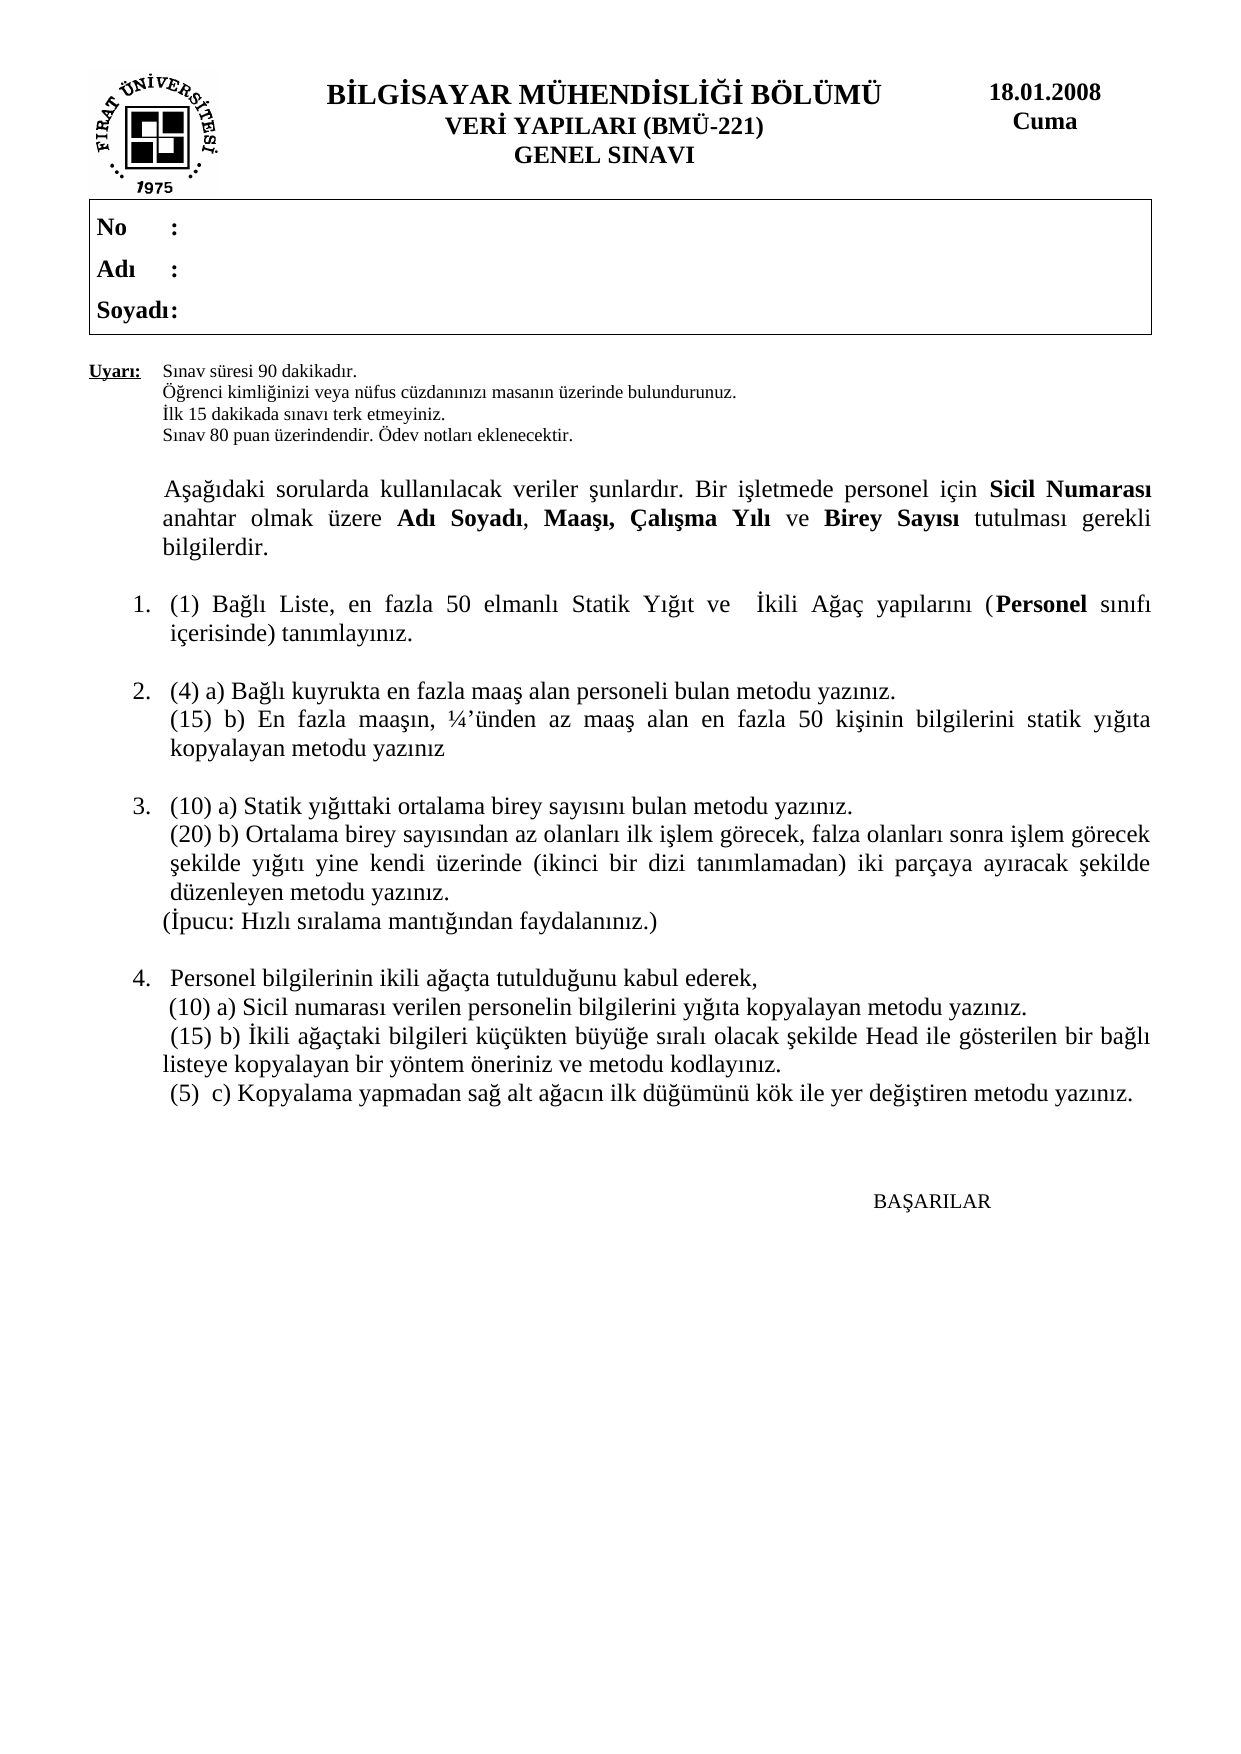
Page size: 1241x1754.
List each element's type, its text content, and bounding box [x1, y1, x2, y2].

text (15) b) İkili ağaçtaki bilgileri küçükten büyüğe sıralı olacak şekilde Head ile gösterilen bir bağlı listeye kopyalayan bir yöntem öneriniz ve metodu kodlayınız. [162, 1021, 1152, 1078]
text (20) b) Ortalama birey sayısından az olanları ilk işlem görecek, falza olanları sonra işlem görecek şekilde yığıtı yine kendi üzerinde (ikinci bir dizi tanımlamadan) iki parçaya ayıracak şekilde düzenleyen metodu yazınız. [170, 819, 1152, 906]
text İlk 15 dakikada sınavı terk etmeyiniz. [89, 403, 1152, 424]
text (İpucu: Hızlı sıralama mantığından faydalanınız.) [162, 906, 1152, 934]
picture [88, 69, 220, 196]
list (4) a) Bağlı kuyrukta en fazla maaş alan personeli bulan metodu yazınız. [132, 676, 1152, 704]
text (10) a) Sicil numarası verilen personelin bilgilerini yığıta kopyalayan metodu yazınız. [132, 992, 1152, 1021]
list (1) Bağlı Liste, en fazla 50 elmanlı Statik Yığıt ve İkili Ağaç yapılarını (Personel sınıfı içerisinde) tanımlayınız. [132, 589, 1152, 647]
list Personel bilgilerinin ikili ağaçta tutulduğunu kabul ederek, [132, 963, 1152, 992]
text Sınav 80 puan üzerindendir. Ödev notları eklenecektir. [89, 424, 1152, 446]
text (15) b) En fazla maaşın, ¼’ünden az maaş alan en fazla 50 kişinin bilgilerini statik yığıta kopyalayan metodu yazınız [170, 704, 1152, 762]
text (5) c) Kopyalama yapmadan sağ alt ağacın ilk düğümünü kök ile yer değiştiren metodu yazınız. [162, 1078, 1152, 1107]
text BAŞARILAR [752, 1188, 1152, 1213]
text Öğrenci kimliğinizi veya nüfus cüzdanınızı masanın üzerinde bulundurunuz. [89, 381, 1152, 403]
text Aşağıdaki sorularda kullanılacak veriler şunlardır. Bir işletmede personel için Sicil Numarası anahtar olmak üzere Adı Soyadı, Maaşı, Çalışma Yılı ve Birey Sayısı tutulması gerekli bilgilerdir. [162, 474, 1152, 561]
list (10) a) Statik yığıttaki ortalama birey sayısını bulan metodu yazınız. [132, 791, 1152, 819]
table_header No : Adı : Soyadı : [90, 200, 1151, 334]
text Uyarı: Sınav süresi 90 dakikadır. [89, 359, 1152, 381]
